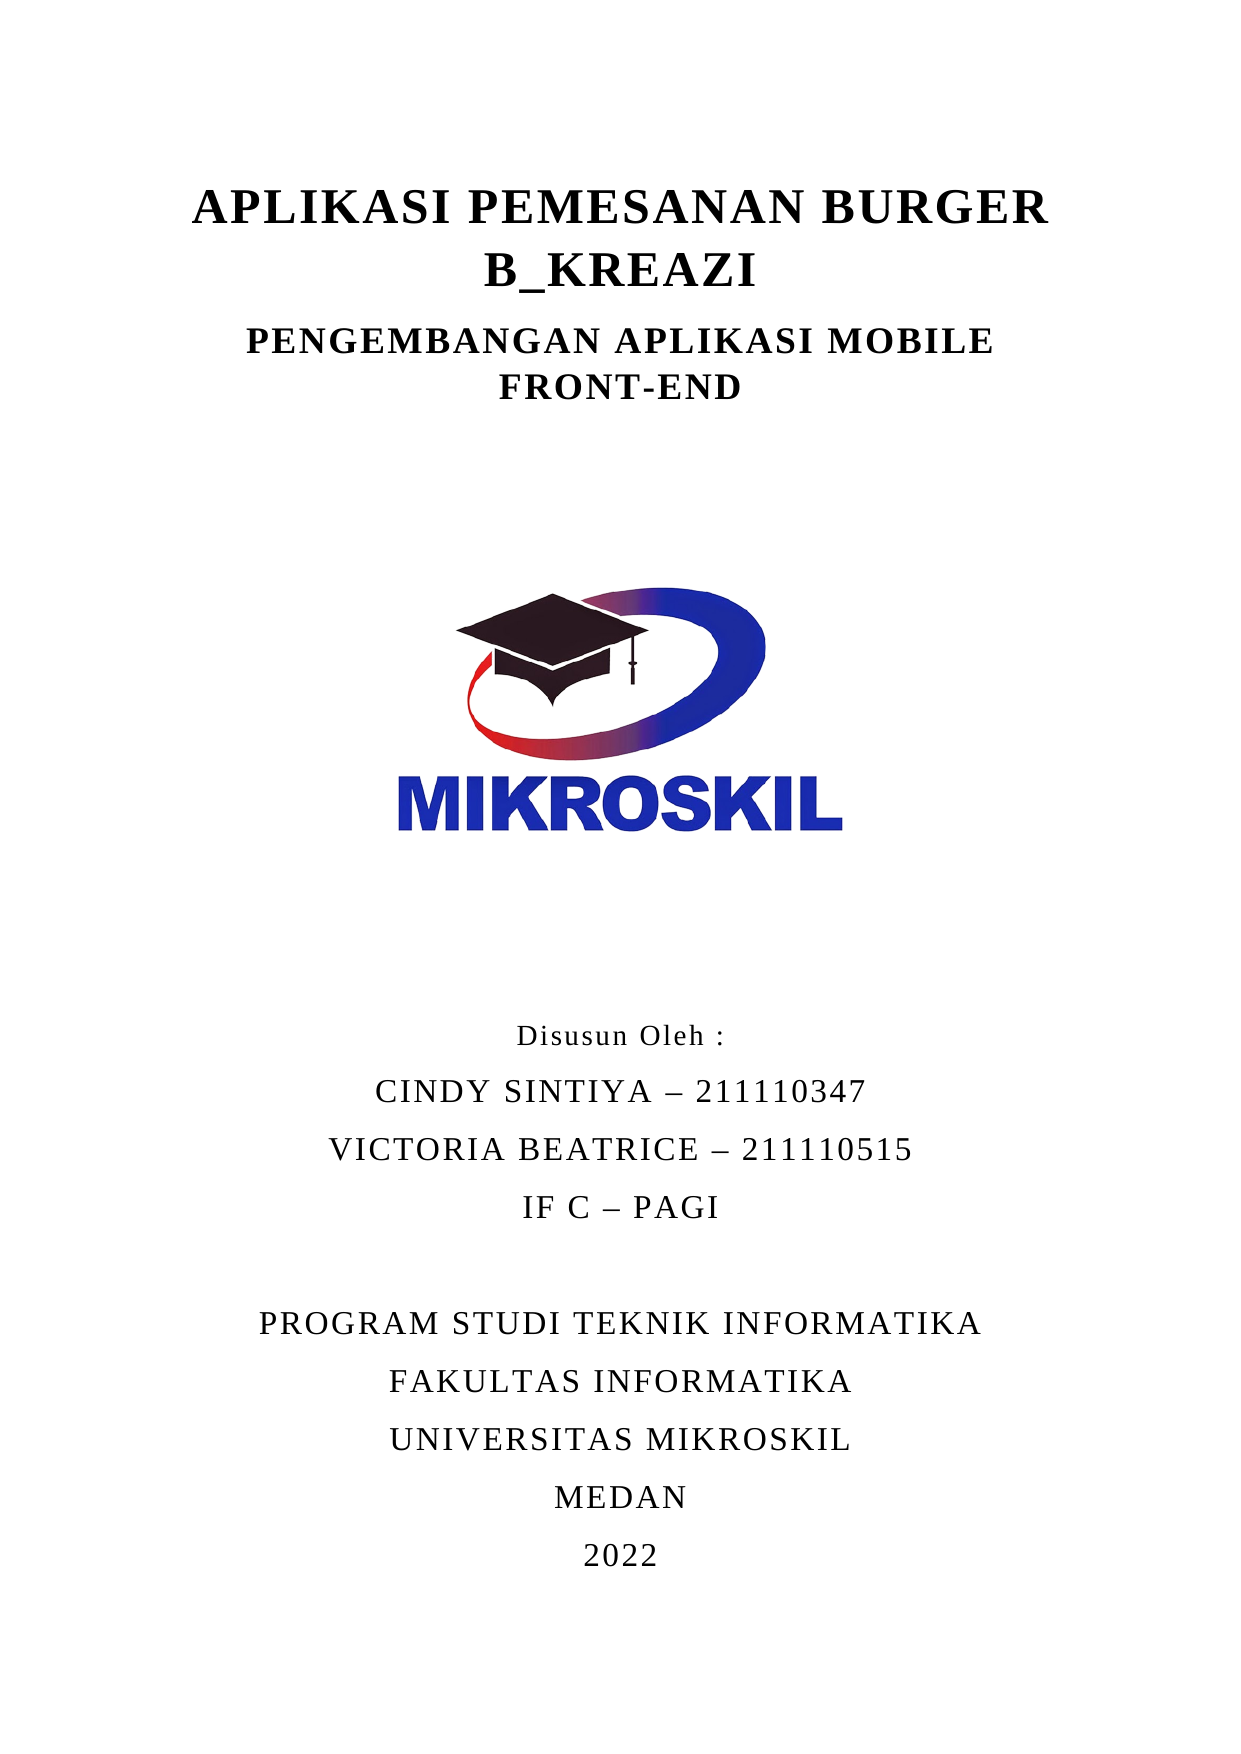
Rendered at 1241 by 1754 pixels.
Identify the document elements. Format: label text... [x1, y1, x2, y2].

text MEDAN [177, 1477, 1063, 1516]
text 2022 [177, 1535, 1063, 1574]
text PROGRAM STUDI TEKNIK INFORMATIKA [177, 1303, 1063, 1342]
text UNIVERSITAS MIKROSKIL [177, 1419, 1063, 1458]
text APLIKASI PEMESANAN BURGER B_KREAZI [177, 177, 1063, 297]
text IF C – PAGI [177, 1187, 1063, 1226]
text VICTORIA BEATRICE – 211110515 [177, 1129, 1063, 1168]
text FAKULTAS INFORMATIKA [177, 1361, 1063, 1400]
picture [383, 469, 857, 942]
text CINDY SINTIYA – 211110347 [177, 1071, 1063, 1109]
text PENGEMBANGAN APLIKASI MOBILE FRONT-END [177, 318, 1063, 408]
text Disusun Oleh : [177, 1018, 1063, 1052]
